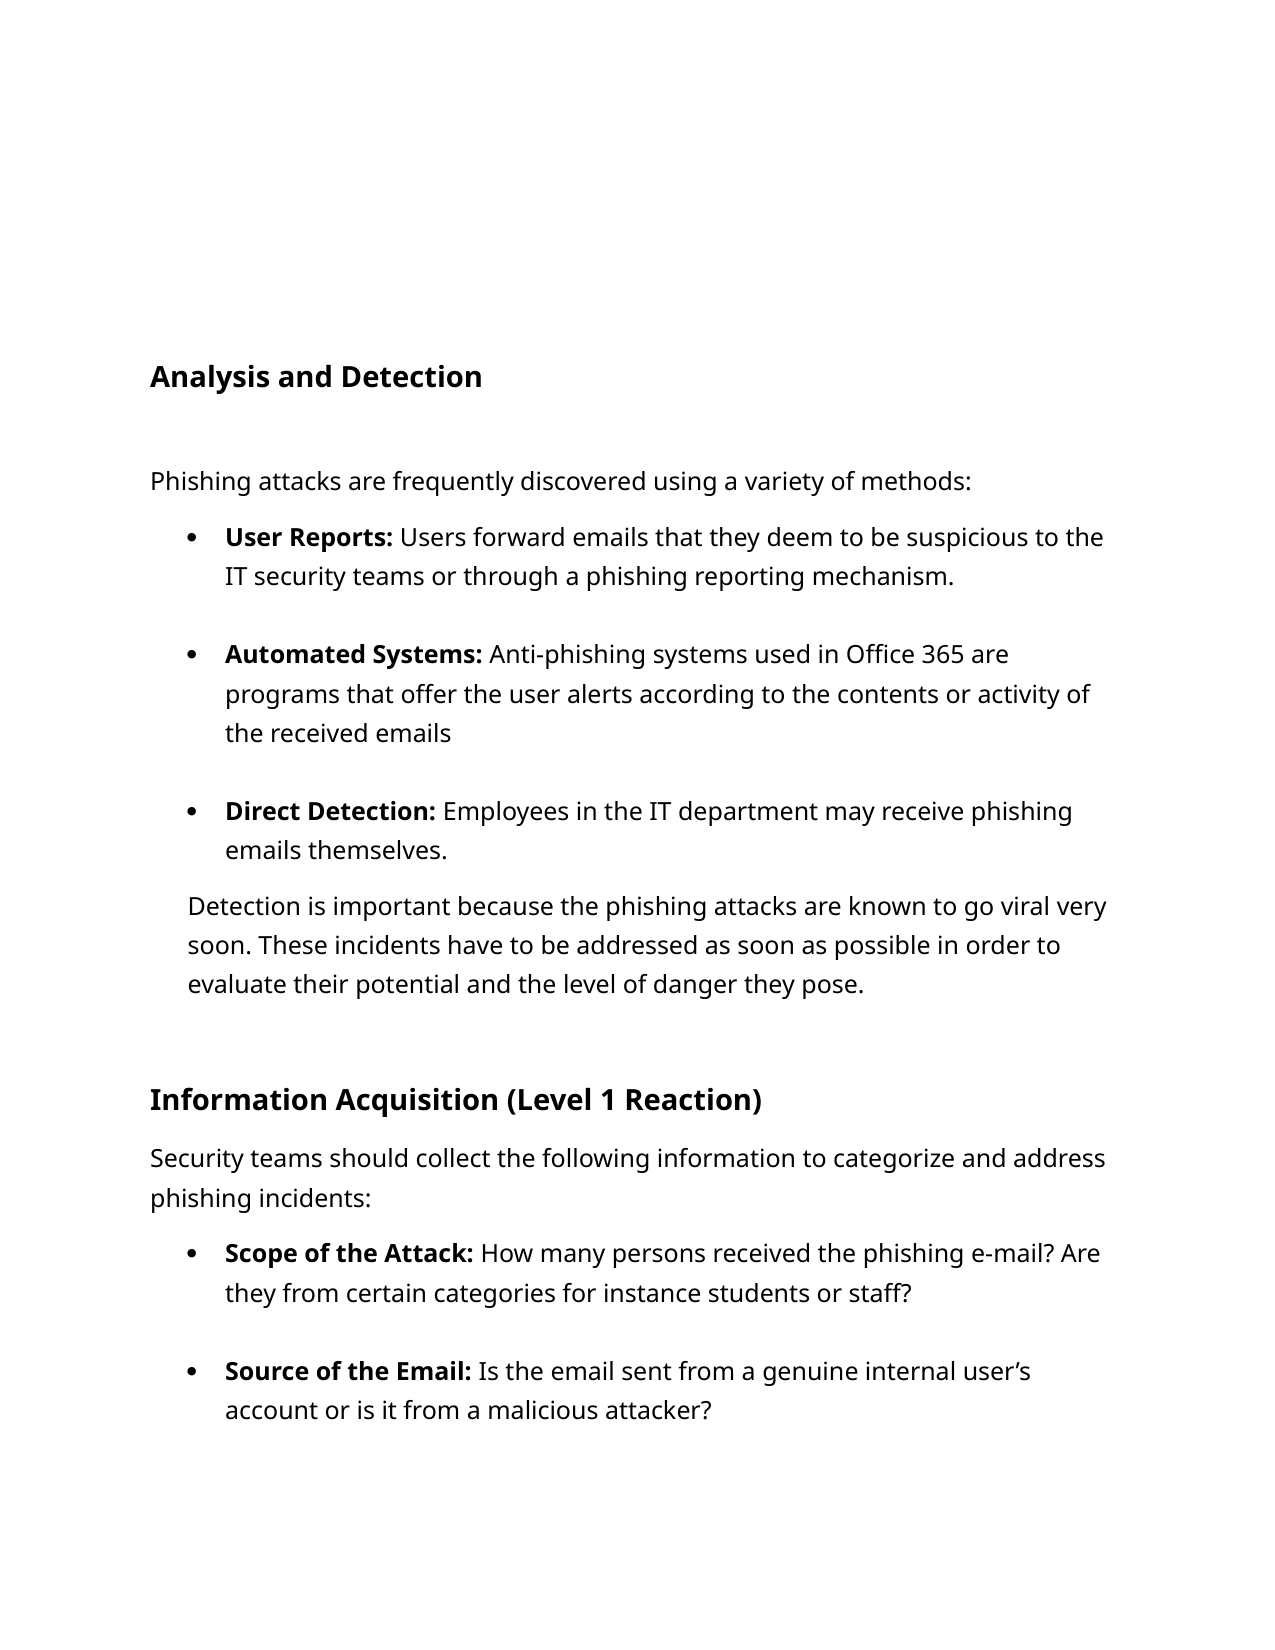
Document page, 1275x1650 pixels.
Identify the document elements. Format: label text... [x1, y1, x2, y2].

text Analysis and Detection [150, 357, 1125, 396]
text Information Acquisition (Level 1 Reaction) [150, 1079, 1125, 1118]
text Phishing attacks are frequently discovered using a variety of methods: [150, 419, 1125, 498]
list Direct Detection: Employees in the IT department may receive phishing emails themselves. [187, 794, 1125, 867]
list Source of the Email: Is the email sent from a genuine internal user’s account or is it from a malicious attacker? [187, 1353, 1125, 1466]
text Detection is important because the phishing attacks are known to go viral very soon. These incidents have to be addressed as soon as possible in order to evaluate their potential and the level of danger they pose. [187, 889, 1125, 1001]
list Automated Systems: Anti-phishing systems used in Office 365 are programs that offer the user alerts according to the contents or activity of the received emails [187, 637, 1125, 749]
list Scope of the Attack: How many persons received the phishing e-mail? Are they from certain categories for instance students or staff? [187, 1236, 1125, 1348]
text Security teams should collect the following information to categorize and address phishing incidents: [150, 1141, 1125, 1214]
list User Reports: Users forward emails that they deem to be suspicious to the IT security teams or through a phishing reporting mechanism. [187, 519, 1125, 593]
